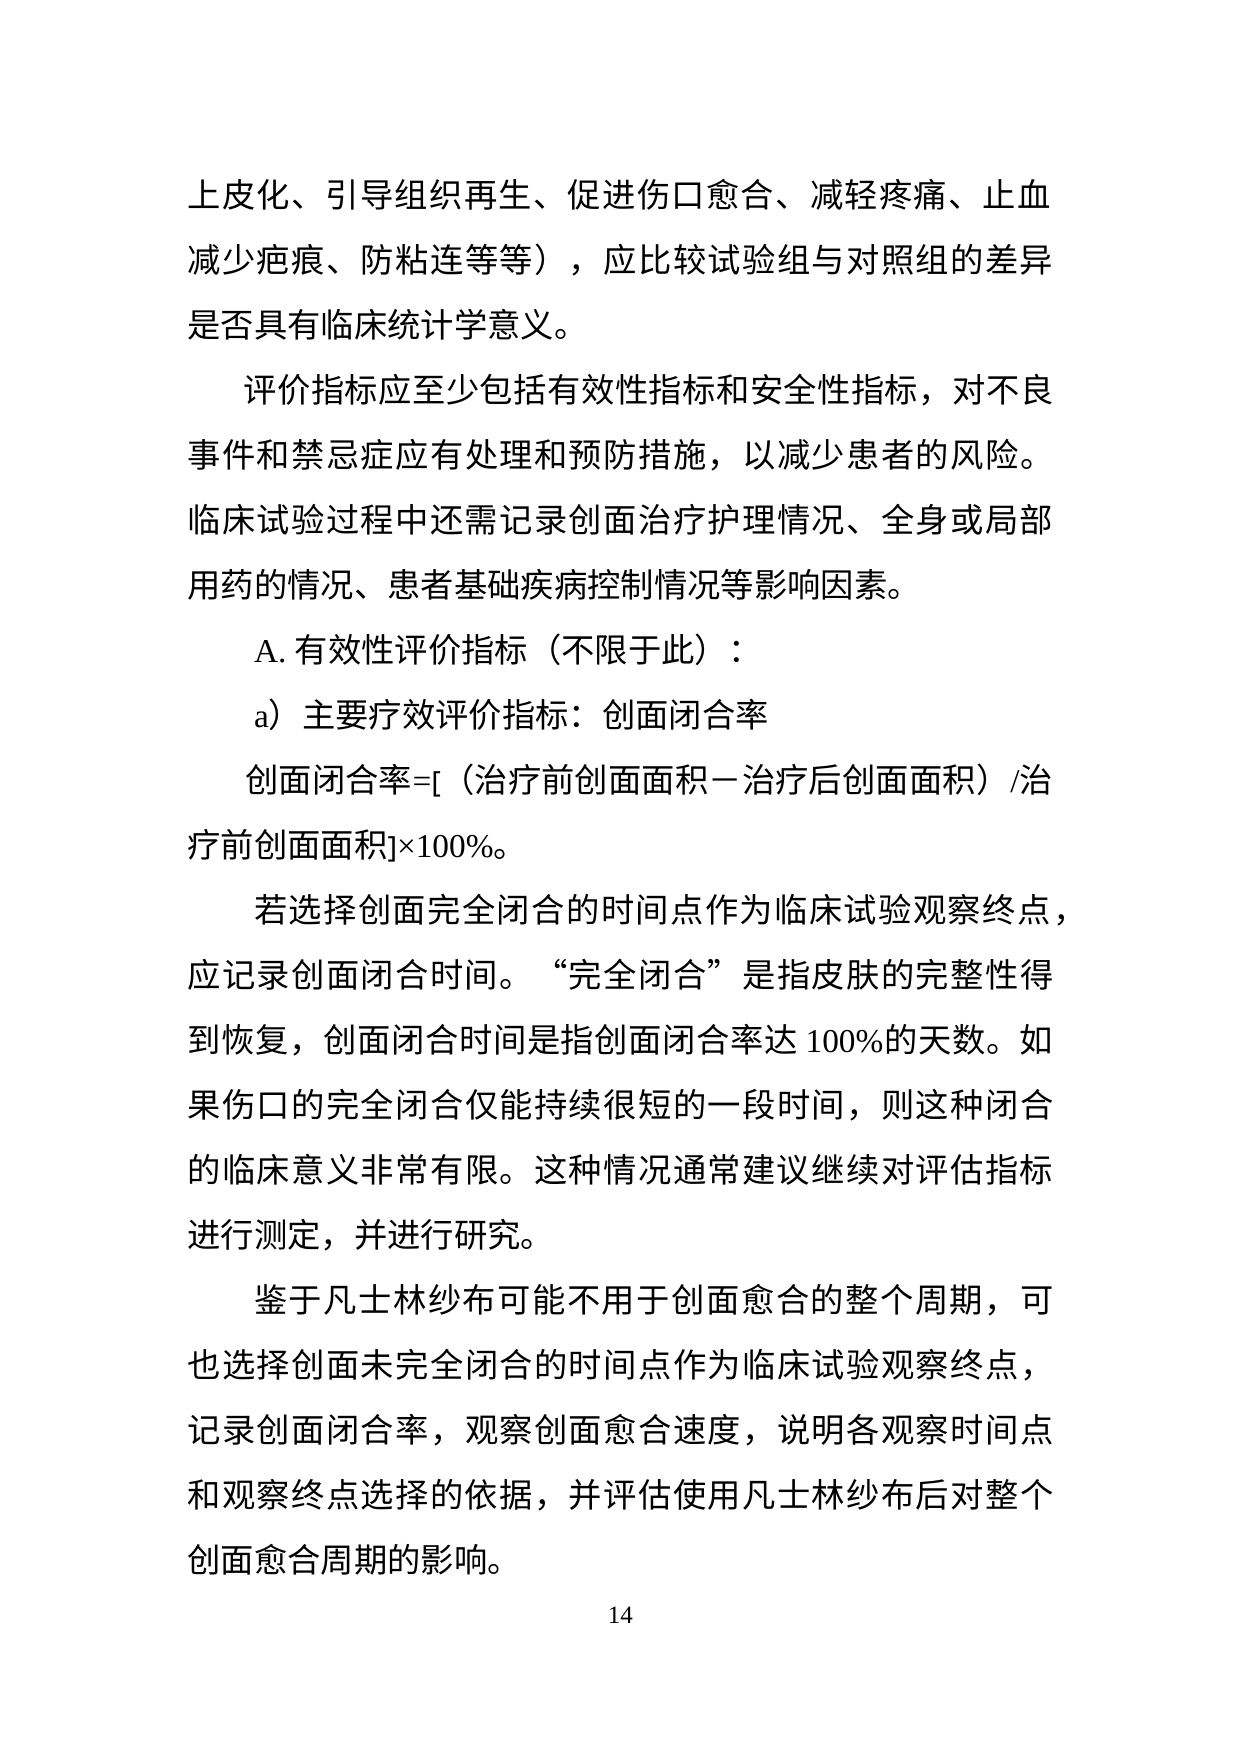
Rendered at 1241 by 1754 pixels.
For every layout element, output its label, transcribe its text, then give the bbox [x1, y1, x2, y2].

text A. 有效性评价指标（不限于此）： [187, 615, 1053, 680]
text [187, 160, 1053, 355]
text 评价指标应至少包括有效性指标和安全性指标，对不良事件和禁忌症应有处理和预防措施，以减少患者的风险。临床试验过程中还需记录创面治疗护理情况、全身或局部用药的情况、患者基础疾病控制情况等影响因素。 [187, 355, 1053, 615]
text 若选择创面完全闭合的时间点作为临床试验观察终点，应记录创面闭合时间。“完全闭合”是指皮肤的完整性得到恢复，创面闭合时间是指创面闭合率达100%的天数。如果伤口的完全闭合仅能持续很短的一段时间，则这种闭合的临床意义非常有限。这种情况通常建议继续对评估指标进行测定，并进行研究。 [187, 875, 1053, 1265]
text 创面闭合率=[（治疗前创面面积－治疗后创面面积）/治疗前创面面积]×100%。 [187, 745, 1053, 875]
text a）主要疗效评价指标：创面闭合率 [187, 680, 1053, 745]
text 鉴于凡士林纱布可能不用于创面愈合的整个周期，可也选择创面未完全闭合的时间点作为临床试验观察终点，记录创面闭合率，观察创面愈合速度，说明各观察时间点和观察终点选择的依据，并评估使用凡士林纱布后对整个创面愈合周期的影响。 [187, 1265, 1053, 1590]
